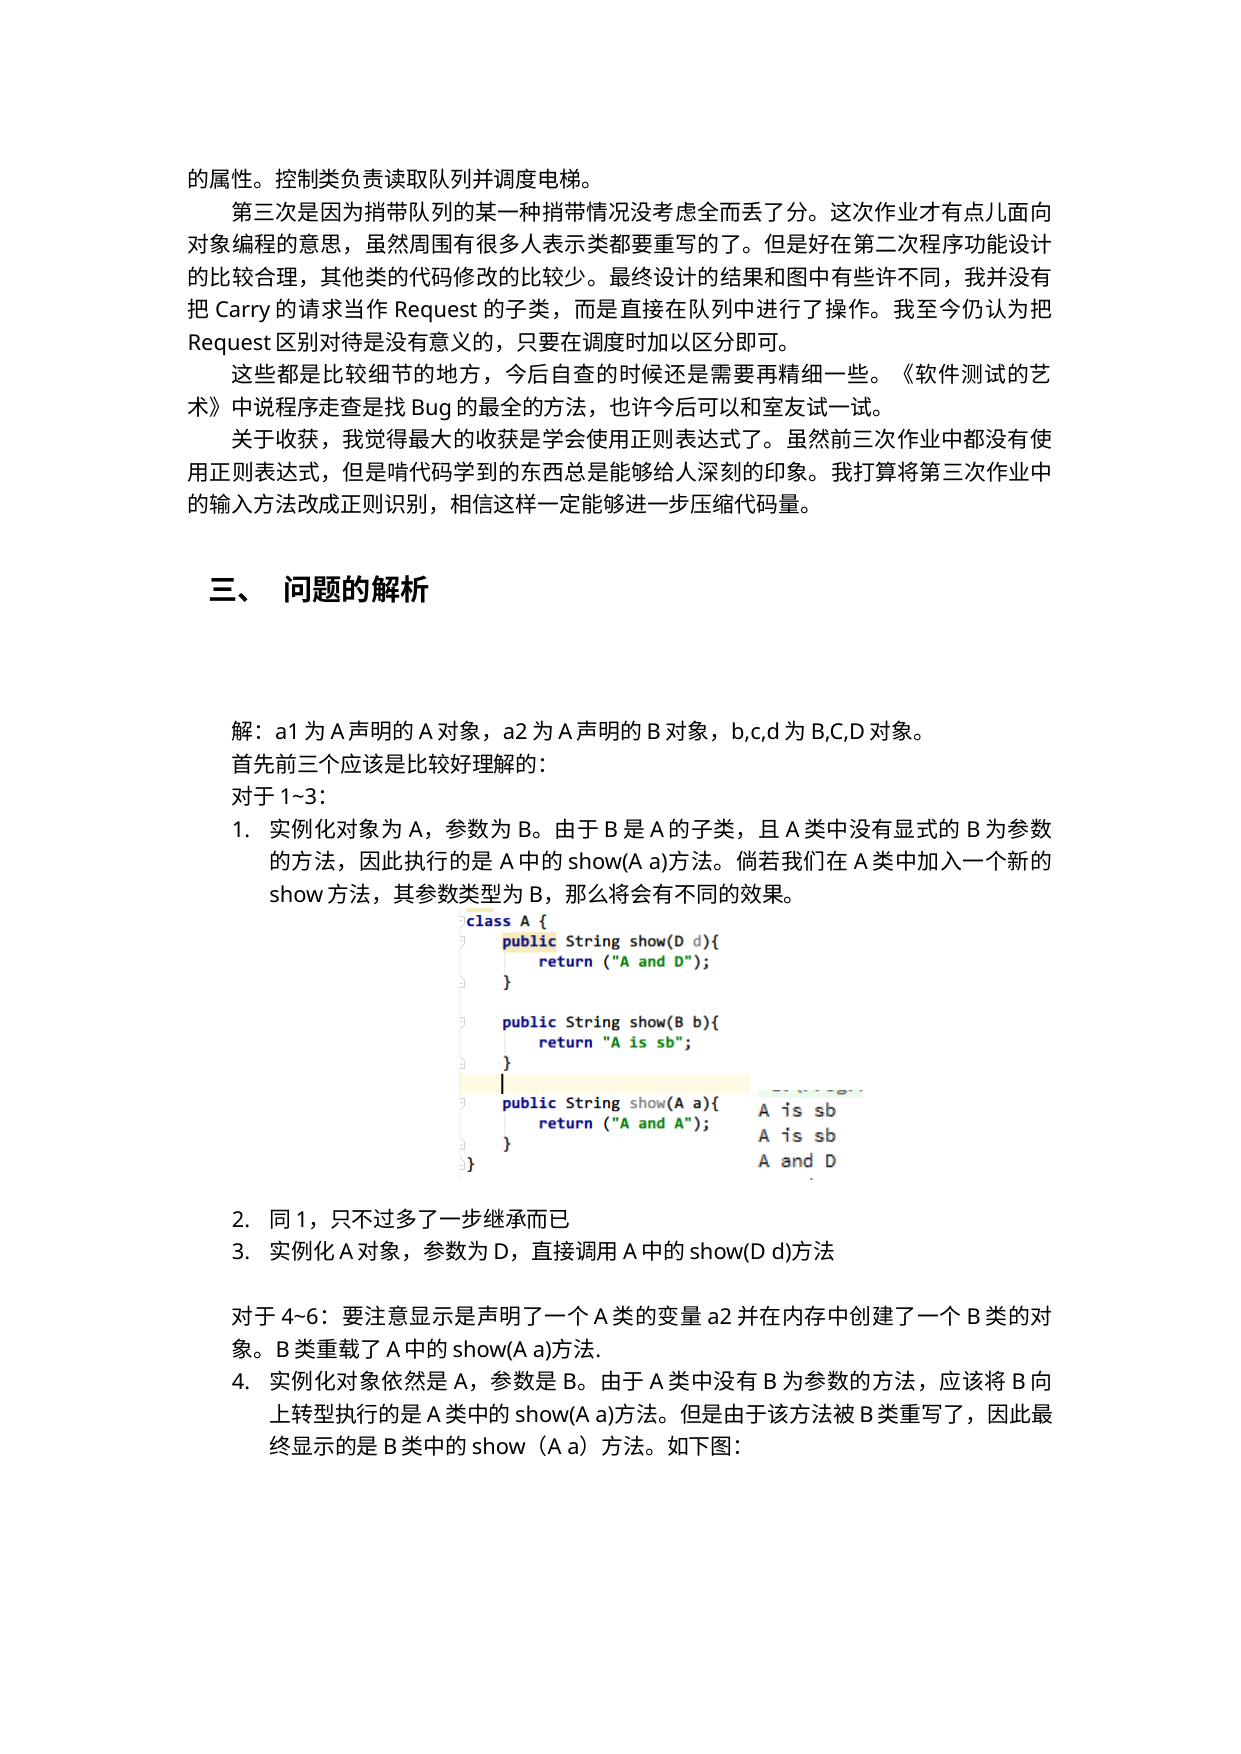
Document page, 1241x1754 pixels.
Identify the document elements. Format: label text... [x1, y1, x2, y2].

list 同1，只不过多了一步继承而已 [232, 1201, 1053, 1234]
list 实例化对象为A，参数为B。由于B是A的子类，且A类中没有显式的B为参数的方法，因此执行的是A中的show(A a)方法。倘若我们在A类中加入一个新的show方法，其参数类型为B，那么将会有不同的效果。 [232, 811, 1053, 909]
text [187, 162, 1053, 194]
text 关于收获，我觉得最大的收获是学会使用正则表达式了。虽然前三次作业中都没有使用正则表达式，但是啃代码学到的东西总是能够给人深刻的印象。我打算将第三次作业中的输入方法改成正则识别，相信这样一定能够进一步压缩代码量。 [187, 422, 1053, 519]
picture [459, 908, 863, 1180]
text 对于1~3： [187, 779, 1053, 811]
text 第三次是因为捎带队列的某一种捎带情况没考虑全而丢了分。这次作业才有点儿面向对象编程的意思，虽然周围有很多人表示类都要重写的了。但是好在第二次程序功能设计的比较合理，其他类的代码修改的比较少。最终设计的结果和图中有些许不同，我并没有把Carry的请求当作Request的子类，而是直接在队列中进行了操作。我至今仍认为把Request区别对待是没有意义的，只要在调度时加以区分即可。 [187, 194, 1053, 357]
text 对于4~6：要注意显示是声明了一个A类的变量a2并在内存中创建了一个B类的对象。B类重载了A中的show(A a)方法. [232, 1299, 1053, 1364]
text 解：a1为A声明的A对象，a2为A声明的B对象，b,c,d为B,C,D对象。 [187, 714, 1053, 746]
subtitle 问题的解析 [208, 555, 1053, 620]
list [232, 1364, 1053, 1461]
list 实例化A对象，参数为D，直接调用A中的show(D d)方法 [232, 1234, 1053, 1266]
text 首先前三个应该是比较好理解的： [187, 746, 1053, 779]
text 这些都是比较细节的地方，今后自查的时候还是需要再精细一些。《软件测试的艺术》中说程序走查是找Bug的最全的方法，也许今后可以和室友试一试。 [187, 357, 1053, 422]
